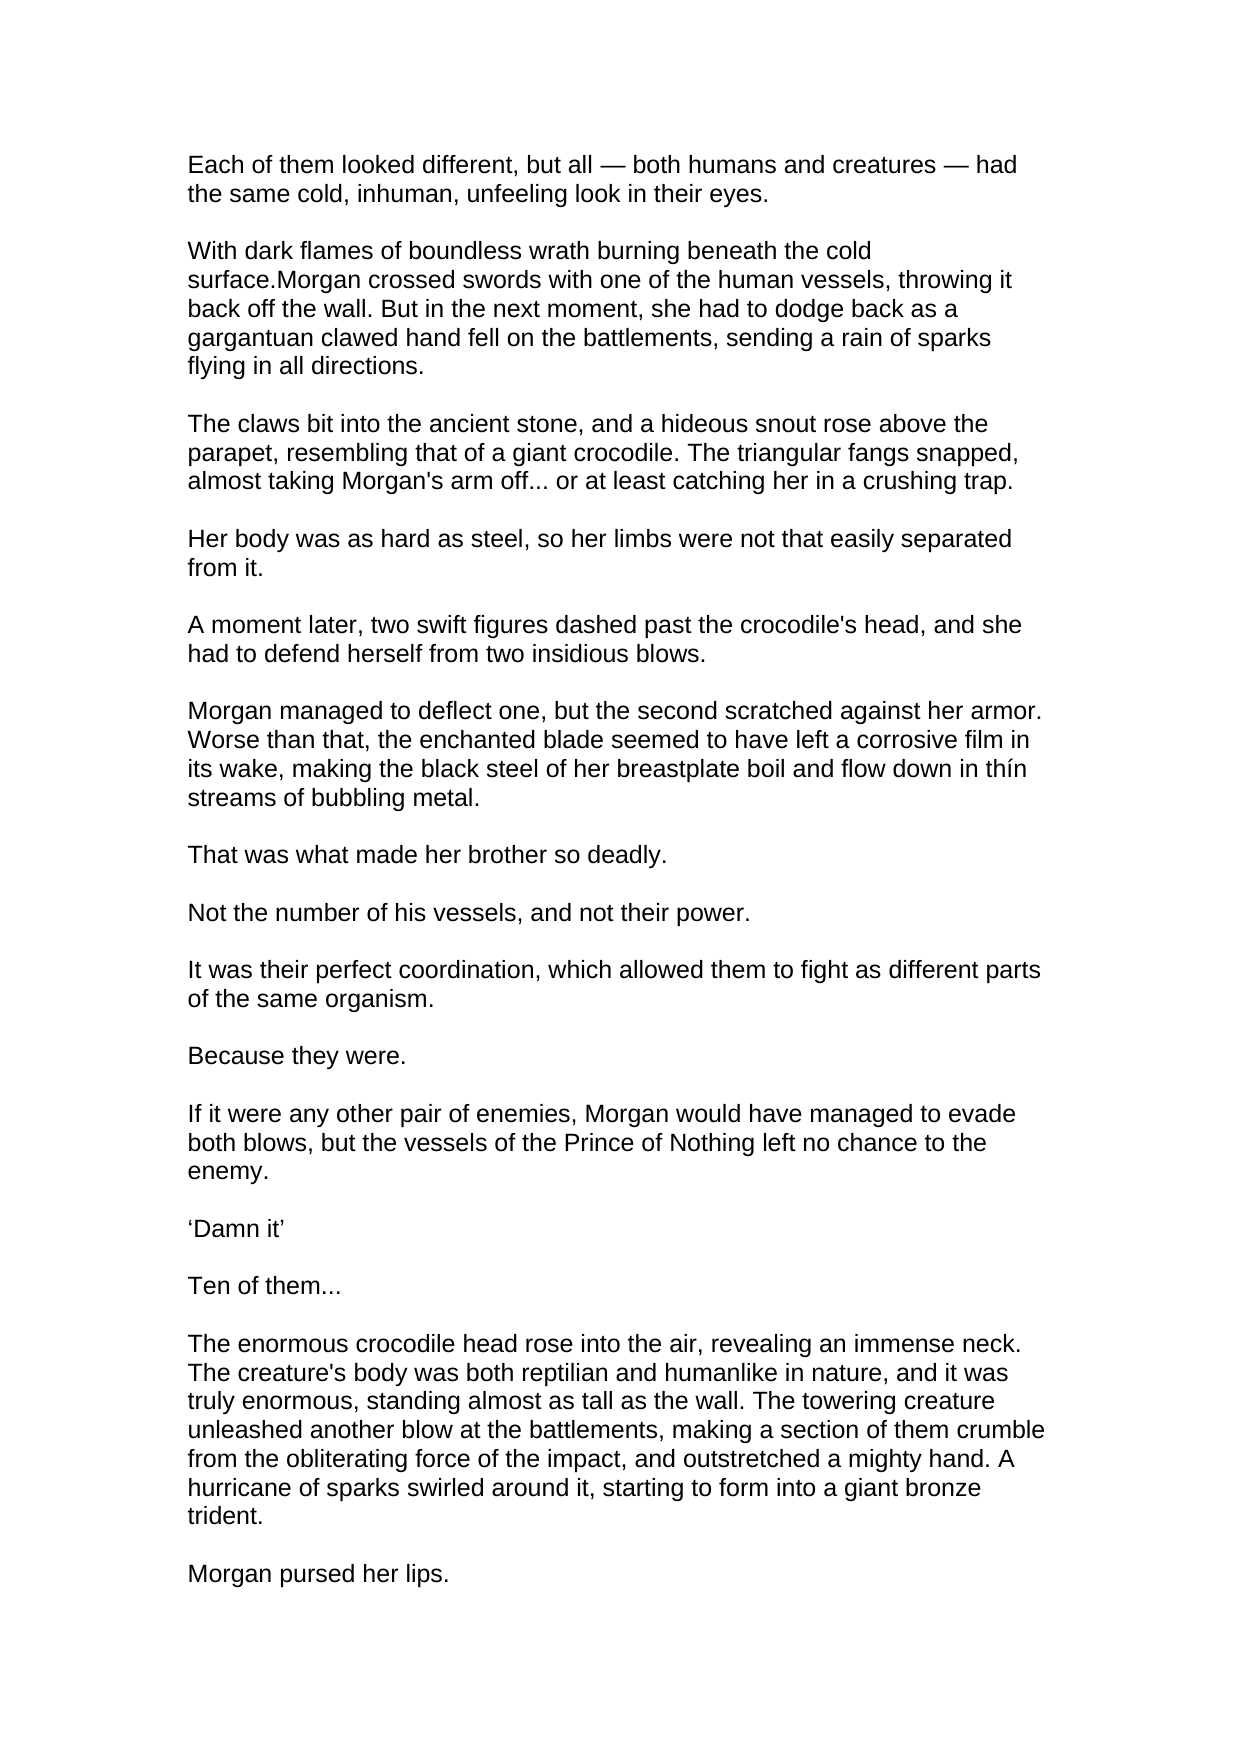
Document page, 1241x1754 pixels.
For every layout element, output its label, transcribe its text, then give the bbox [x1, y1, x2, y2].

text The enormous crocodile head rose into the air, revealing an immense neck. The creature's body was both reptilian and humanlike in nature, and it was truly enormous, standing almost as tall as the wall. The towering creature unleashed another blow at the battlements, making a section of them crumble from the obliterating force of the impact, and outstretched a mighty hand. A hurricane of sparks swirled around it, starting to form into a giant bronze trident. [187, 1329, 1053, 1530]
text If it were any other pair of enemies, Morgan would have managed to evade both blows, but the vessels of the Prince of Nothing left no chance to the enemy. [187, 1099, 1053, 1185]
text Morgan managed to deflect one, but the second scratched against her armor. Worse than that, the enchanted blade seemed to have left a corrosive film in its wake, making the black steel of her breastplate boil and flow down in thín streams of bubbling metal. [187, 696, 1053, 811]
text Because they were. [187, 1041, 1053, 1070]
text It was their perfect coordination, which allowed them to fight as different parts of the same organism. [187, 955, 1053, 1012]
text A moment later, two swift figures dashed past the crocodile's head, and she had to defend herself from two insidious blows. [187, 610, 1053, 667]
text The claws bit into the ancient stone, and a hideous snout rose above the parapet, resembling that of a giant crocodile. The triangular fangs snapped, almost taking Morgan's arm off... or at least catching her in a crushing trap. [187, 409, 1053, 495]
text Each of them looked different, but all — both humans and creatures — had the same cold, inhuman, unfeeling look in their eyes. [187, 150, 1053, 207]
text Her body was as hard as steel, so her limbs were not that easily separated from it. [187, 524, 1053, 581]
text ‘Damn it’ [187, 1214, 1053, 1242]
text Not the number of his vessels, and not their power. [187, 897, 1053, 926]
text That was what made her brother so deadly. [187, 840, 1053, 869]
text Ten of them... [187, 1271, 1053, 1300]
text Morgan pursed her lips. [187, 1559, 1053, 1587]
text With dark flames of boundless wrath burning beneath the cold surface.Morgan crossed swords with one of the human vessels, throwing it back off the wall. But in the next moment, she had to dodge back as a gargantuan clawed hand fell on the battlements, sending a rain of sparks flying in all directions. [187, 236, 1053, 380]
